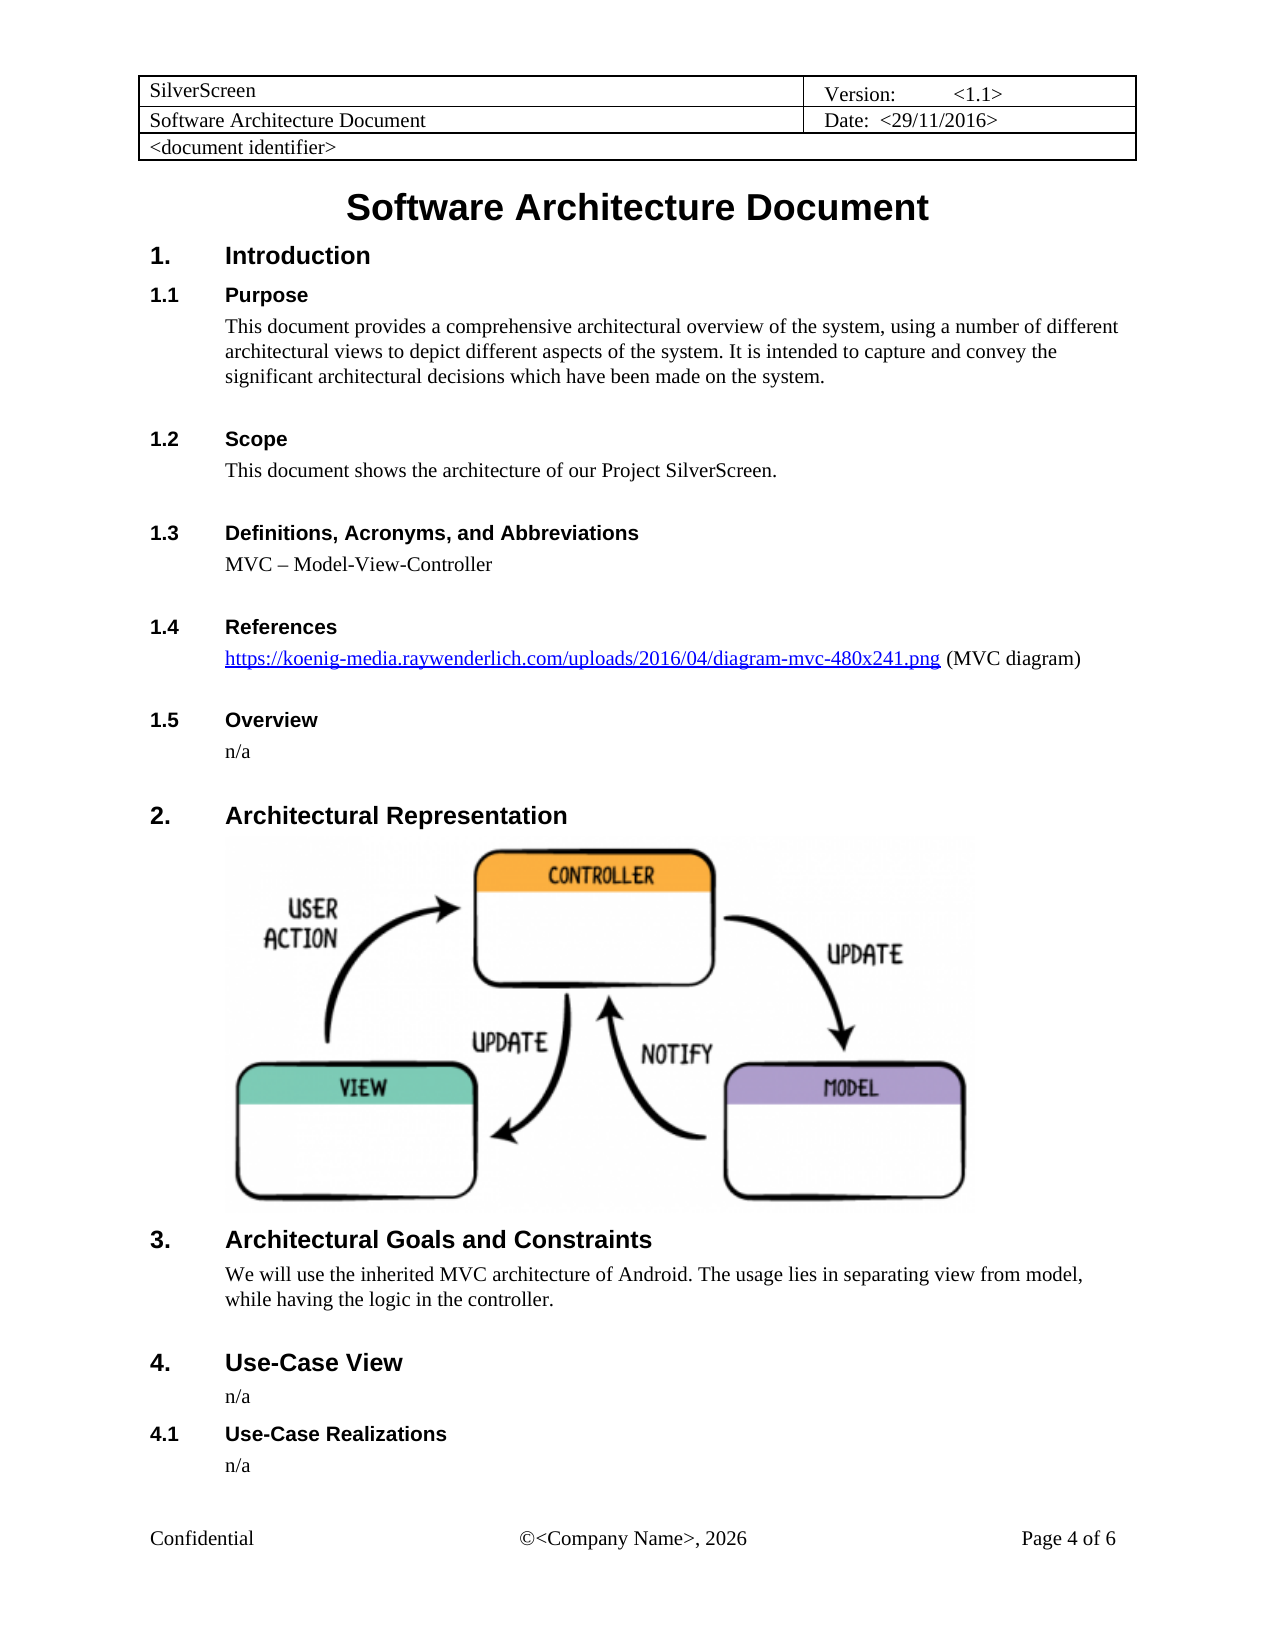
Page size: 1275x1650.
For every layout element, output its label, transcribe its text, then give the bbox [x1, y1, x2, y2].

subtitle Definitions, Acronyms, and Abbreviations [150, 520, 1125, 545]
text https://koenig-media.raywenderlich.com/uploads/2016/04/diagram-mvc-480x241.png (MVC diagram) [150, 645, 1125, 670]
subtitle Architectural Goals and Constraints [150, 1226, 1125, 1254]
text This document shows the architecture of our Project SilverScreen. [150, 457, 1125, 482]
subtitle Introduction [150, 241, 1125, 270]
text n/a [225, 1383, 1125, 1408]
subtitle Use-Case View [150, 1348, 1125, 1377]
subtitle Scope [150, 426, 1125, 451]
subtitle Use-Case Realizations [150, 1421, 1125, 1446]
text This document provides a comprehensive architectural overview of the system, using a number of different architectural views to depict different aspects of the system. It is intended to capture and convey the significant architectural decisions which have been made on the system. [225, 313, 1125, 388]
text n/a [150, 738, 1125, 763]
text MVC – Model-View-Controller [150, 551, 1125, 576]
subtitle References [150, 613, 1125, 638]
subtitle Software Architecture Document [150, 185, 1125, 228]
picture [225, 836, 976, 1213]
subtitle Overview [150, 707, 1125, 732]
subtitle Architectural Representation [150, 801, 1125, 830]
subtitle Purpose [150, 282, 1125, 307]
text n/a [150, 1452, 1125, 1477]
text We will use the inherited MVC architecture of Android. The usage lies in separating view from model, while having the logic in the controller. [225, 1261, 1125, 1311]
